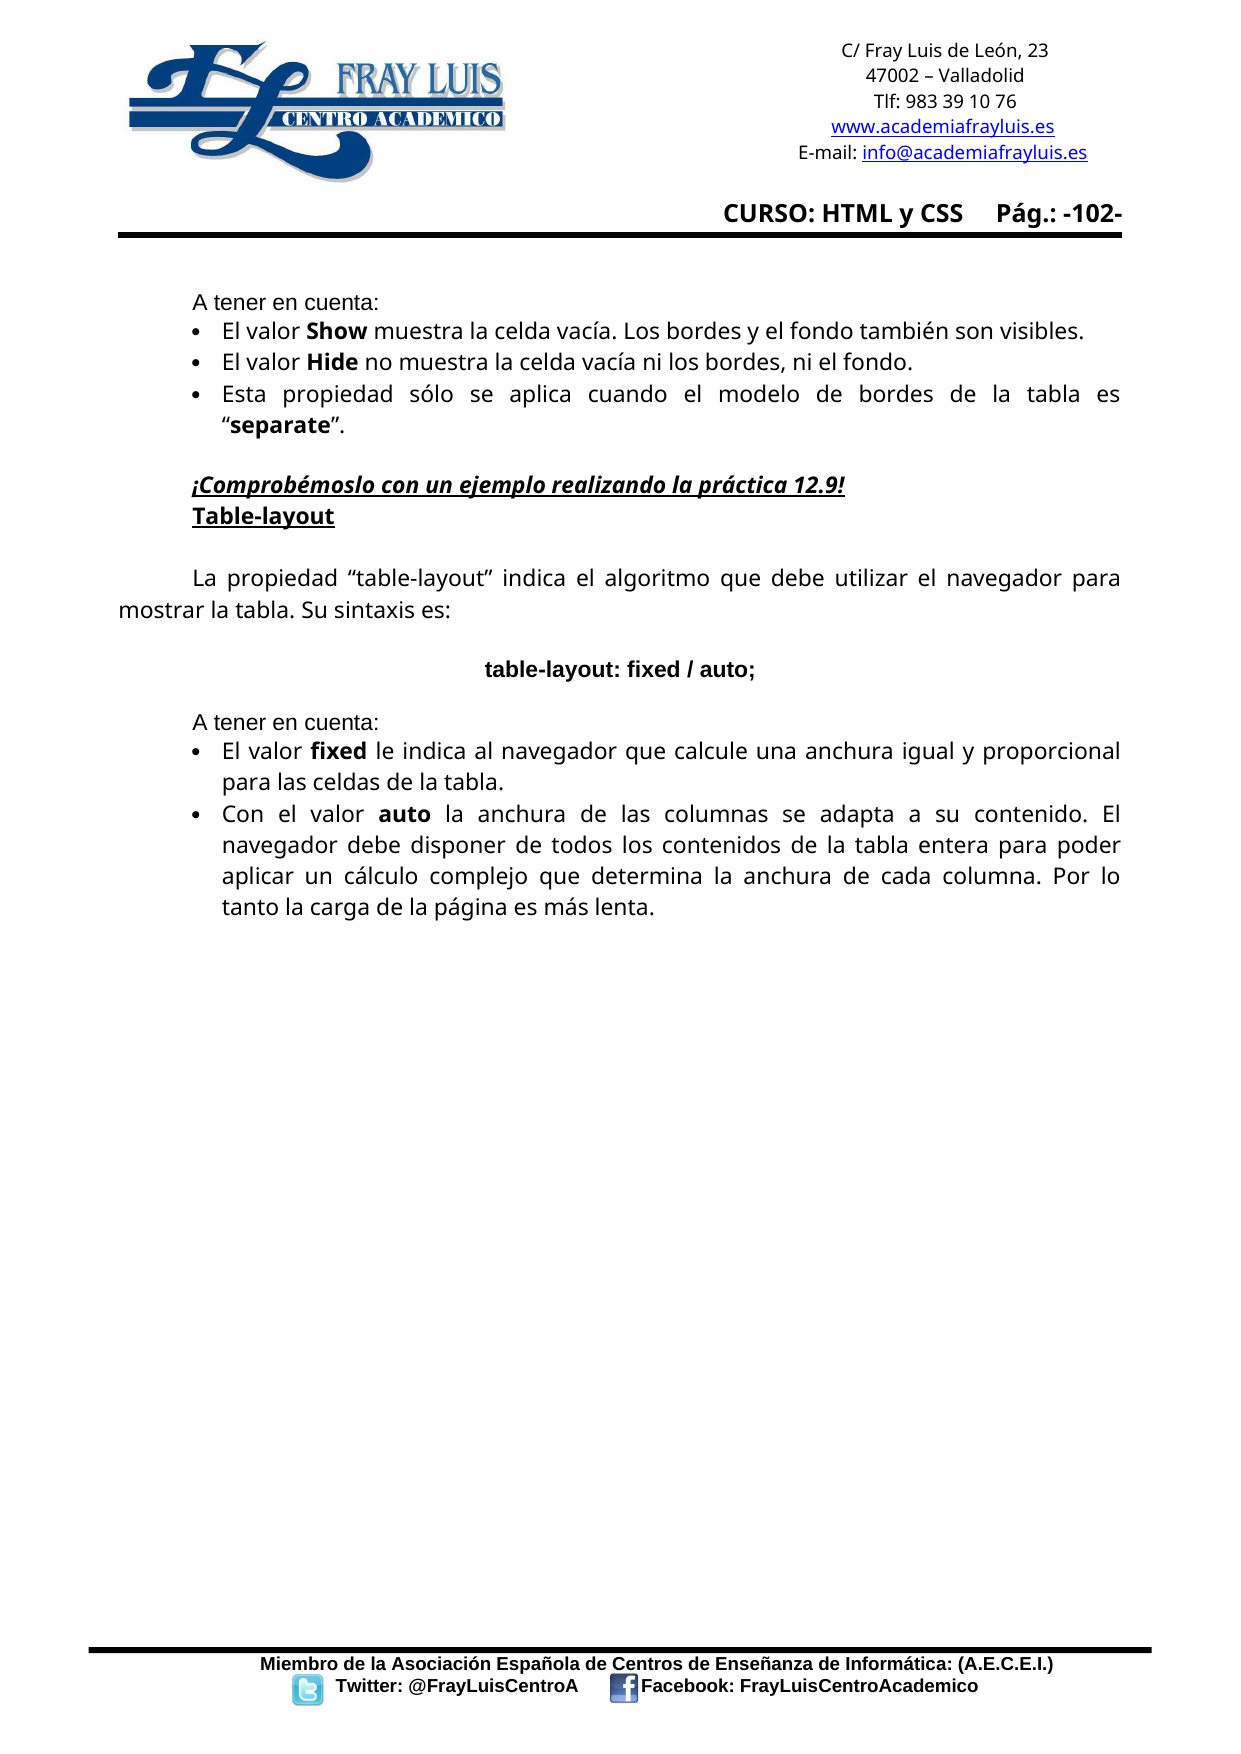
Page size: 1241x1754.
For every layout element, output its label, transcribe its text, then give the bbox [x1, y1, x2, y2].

text ¡Comprobémoslo con un ejemplo realizando la práctica 12.9! [118, 468, 1122, 500]
text Table-layout [118, 500, 1122, 531]
list El valor fixed le indica al navegador que calcule una anchura igual y proporcional para las celdas de la tabla. [192, 735, 1122, 798]
list Con el valor auto la anchura de las columnas se adapta a su contenido. El navegador debe disponer de todos los contenidos de la tabla entera para poder aplicar un cálculo complejo que determina la anchura de cada columna. Por lo tanto la carga de la página es más lenta. [192, 798, 1122, 923]
picture [291, 1673, 325, 1707]
text table-layout: fixed / auto; [118, 656, 1122, 682]
picture [118, 37, 514, 186]
picture [609, 1673, 639, 1704]
list El valor Hide no muestra la celda vacía ni los bordes, ni el fondo. [192, 346, 1122, 378]
text La propiedad “table-layout” indica el algoritmo que debe utilizar el navegador para mostrar la tabla. Su sintaxis es: [118, 562, 1122, 625]
text A tener en cuenta: [118, 289, 1122, 315]
list El valor Show muestra la celda vacía. Los bordes y el fondo también son visibles. [192, 315, 1122, 346]
list Esta propiedad sólo se aplica cuando el modelo de bordes de la tabla es “separate”. [192, 378, 1122, 440]
text A tener en cuenta: [118, 709, 1122, 735]
